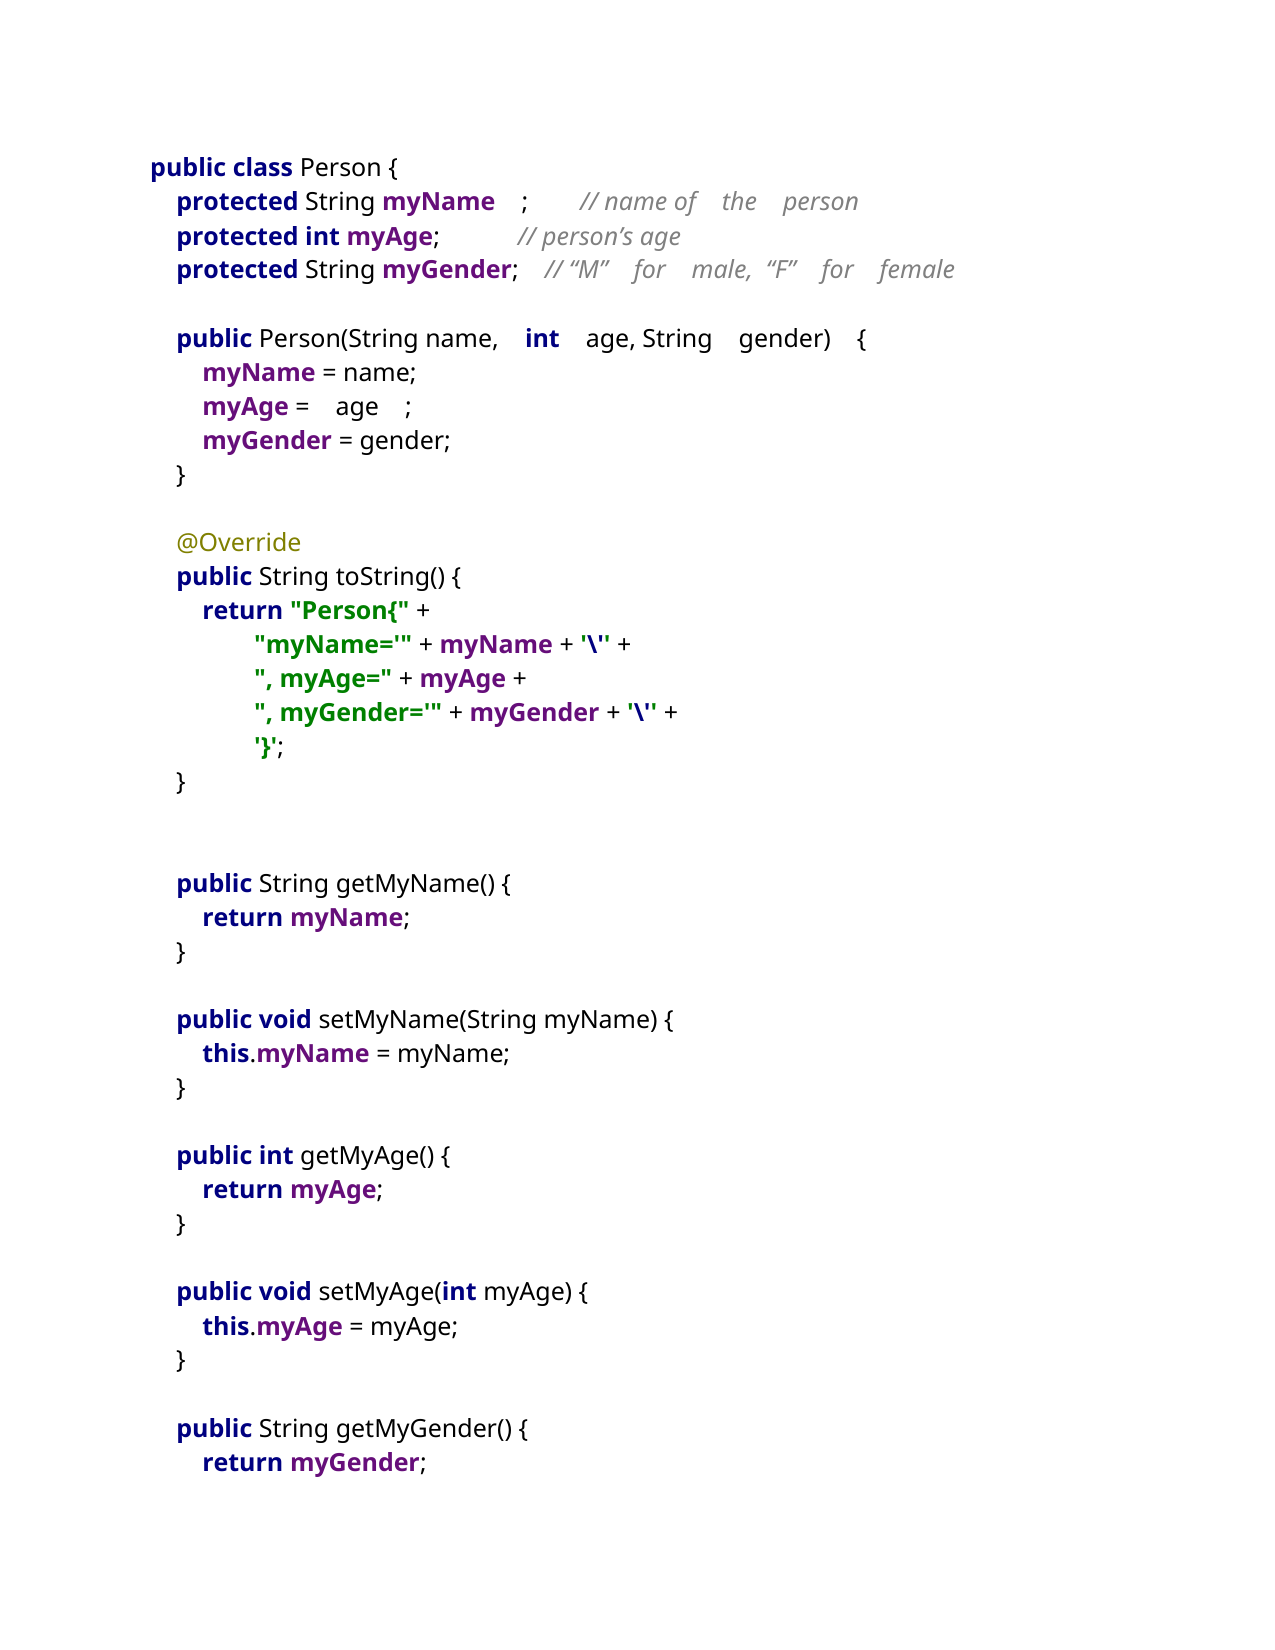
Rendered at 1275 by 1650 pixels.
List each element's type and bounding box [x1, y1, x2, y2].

text [150, 797, 1125, 1478]
text [150, 150, 1125, 797]
